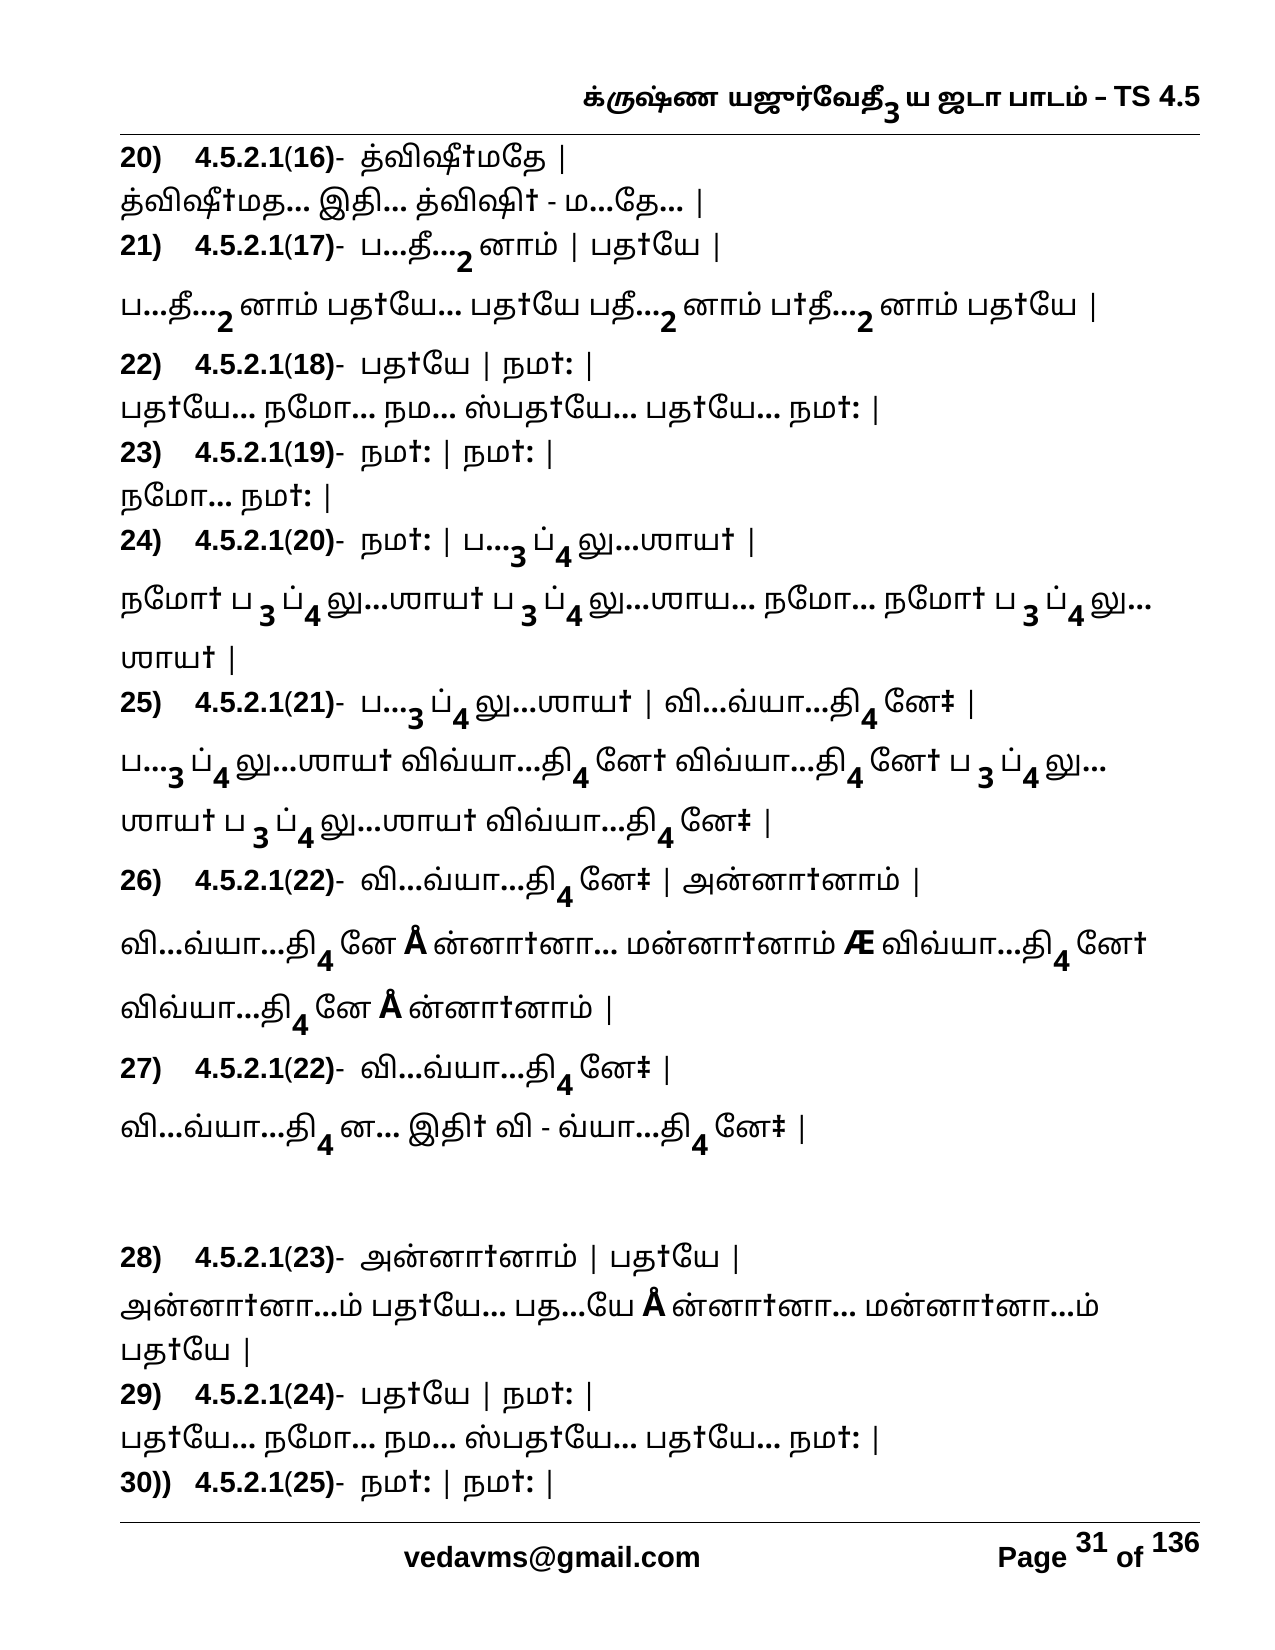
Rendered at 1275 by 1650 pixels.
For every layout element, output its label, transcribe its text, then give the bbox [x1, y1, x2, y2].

text 30)) 4.5.2.1(25)- நம†: | நம†: | [120, 1461, 1200, 1503]
text 21) 4.5.2.1(17)- ப…தீ…2னாம் | பத†யே | [120, 224, 1200, 281]
text 27) 4.5.2.1(22)- வி…வ்யா…தி4னே‡ | [120, 1047, 1200, 1104]
text 24) 4.5.2.1(20)- நம†: | ப…3ப்4லு…ஶாய† | [120, 519, 1200, 576]
text ப…தீ…2னாம் பத†யே… பத†யே பதீ…2னாம் ப†தீ…2னாம் பத†யே | [120, 284, 1200, 341]
text அன்னா†னா…ம் பத†யே… பத…யே Åன்னா†னா… மன்னா†னா…ம் பத†யே | [120, 1281, 1200, 1371]
text 23) 4.5.2.1(19)- நம†: | நம†: | [120, 431, 1200, 473]
text ப…3ப்4லு…ஶாய† விவ்யா…தி4னே† விவ்யா…தி4னே† ப3ப்4லு…ஶாய† ப3ப்4லு…ஶாய† விவ்யா…தி4னே‡ | [120, 741, 1200, 857]
text நமோ† ப3ப்4லு…ஶாய† ப3ப்4லு…ஶாய… நமோ… நமோ† ப3ப்4லு…ஶாய† | [120, 579, 1200, 679]
text வி…வ்யா…தி4னே Åன்னா†னா… மன்னா†னாம் Æவிவ்யா…தி4னே† விவ்யா…தி4னே Åன்னா†னாம் | [120, 919, 1200, 1044]
text 22) 4.5.2.1(18)- பத†யே | நம†: | [120, 343, 1200, 385]
text 28) 4.5.2.1(23)- அன்னா†னாம் | பத†யே | [120, 1237, 1200, 1278]
text 25) 4.5.2.1(21)- ப…3ப்4லு…ஶாய† | வி…வ்யா…தி4னே‡ | [120, 681, 1200, 738]
text 20) 4.5.2.1(16)- த்விஷீ†மதே | [120, 136, 1200, 178]
text 29) 4.5.2.1(24)- பத†யே | நம†: | [120, 1373, 1200, 1415]
text நமோ… நம†: | [120, 475, 1200, 517]
text 26) 4.5.2.1(22)- வி…வ்யா…தி4னே‡ | அன்னா†னாம் | [120, 860, 1200, 916]
text வி…வ்யா…தி4ன… இதி† வி - வ்யா…தி4னே‡ | [120, 1107, 1200, 1163]
text பத†யே… நமோ… நம… ஸ்பத†யே… பத†யே… நம†: | [120, 1417, 1200, 1459]
text த்விஷீ†மத… இதி… த்விஷி† - ம…தே… | [120, 180, 1200, 222]
text பத†யே… நமோ… நம… ஸ்பத†யே… பத†யே… நம†: | [120, 387, 1200, 429]
